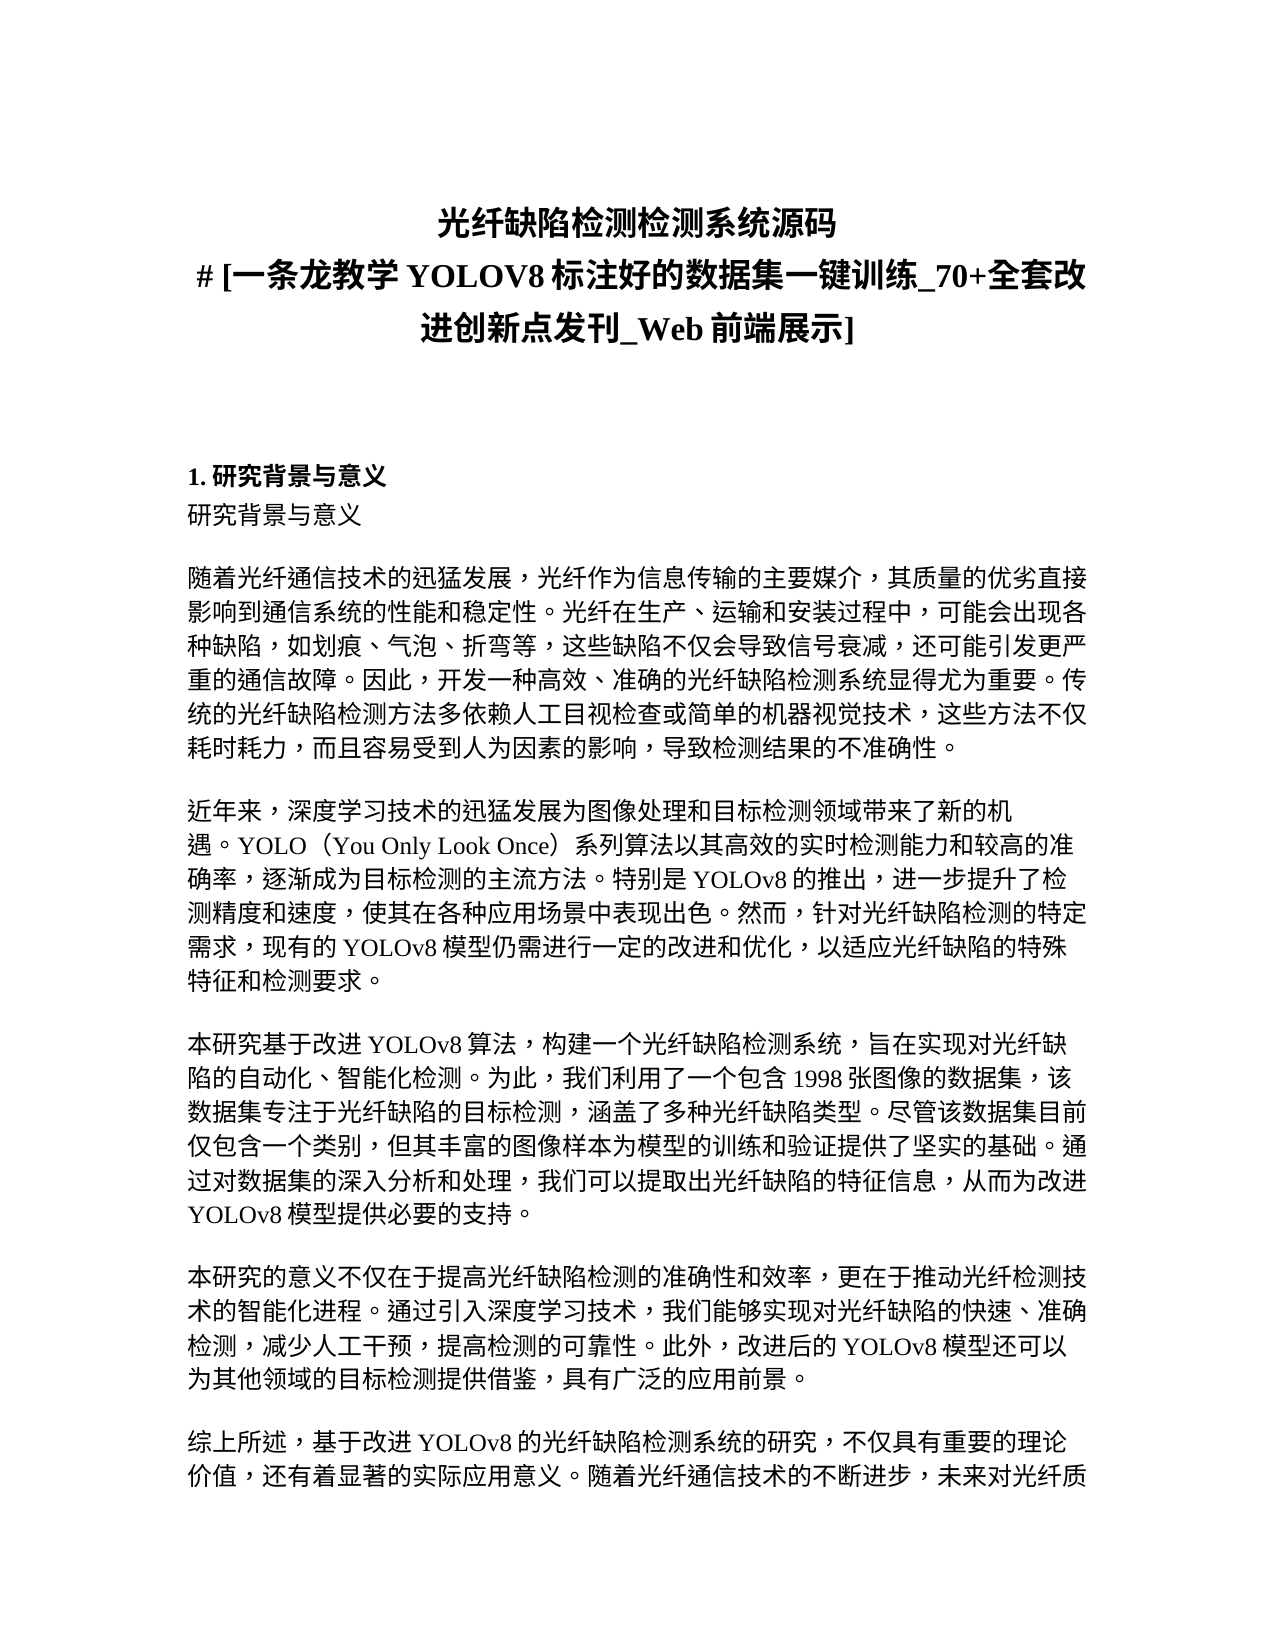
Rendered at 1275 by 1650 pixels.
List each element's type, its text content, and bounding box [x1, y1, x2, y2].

subtitle 光纤缺陷检测检测系统源码 # [一条龙教学YOLOV8标注好的数据集一键训练_70+全套改进创新点发刊_Web前端展示] [187, 200, 1087, 350]
subtitle 1. 研究背景与意义 [187, 459, 1087, 493]
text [187, 498, 1087, 1493]
